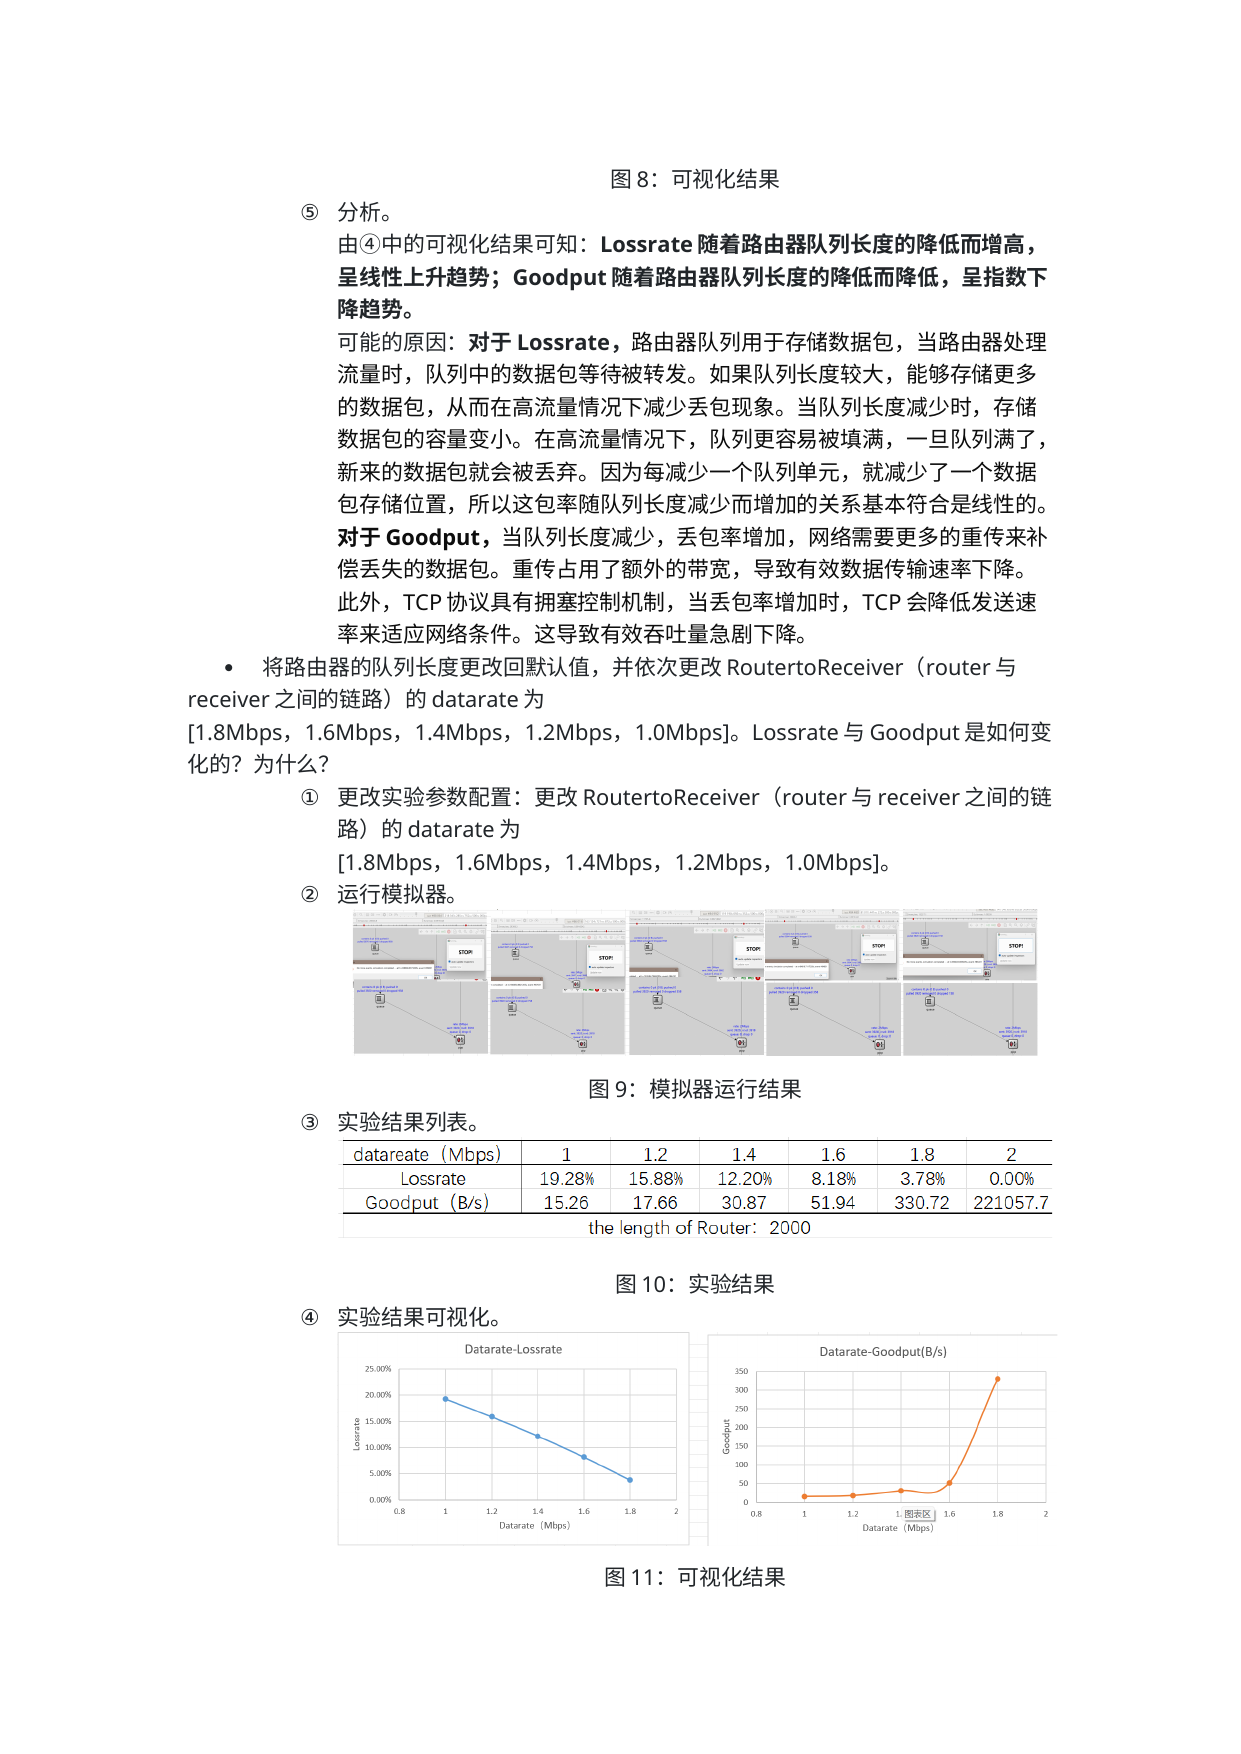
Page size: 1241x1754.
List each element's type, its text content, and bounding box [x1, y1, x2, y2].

list 实验结果可视化。 [300, 1299, 1053, 1332]
text 图10：实验结果 [337, 1267, 1053, 1299]
picture [337, 1332, 1058, 1546]
list 实验结果列表。 [300, 1104, 1053, 1137]
list 更改实验参数配置：更改RoutertoReceiver（router与receiver之间的链路）的datarate为[1.8Mbps，1.6Mbps，1.4Mbps，1.2Mbps，1.0Mbps]。 [300, 779, 1053, 877]
list 分析。 [300, 194, 1053, 227]
text 图8：可视化结果 [337, 162, 1053, 194]
list 将路由器的队列长度更改回默认值，并依次更改RoutertoReceiver（router与receiver之间的链路）的datarate为[1.8Mbps，1.6Mbps，1.4Mbps，1.2Mbps，1.0Mbps]。Lossrate与Goodput是如何变化的？为什么？ [187, 649, 1053, 779]
picture [352, 909, 1038, 1056]
text 由④中的可视化结果可知：Lossrate随着路由器队列长度的降低而增高，呈线性上升趋势；Goodput随着路由器队列长度的降低而降低，呈指数下降趋势。 [337, 227, 1053, 324]
text 可能的原因：对于Lossrate，路由器队列用于存储数据包，当路由器处理流量时，队列中的数据包等待被转发。如果队列长度较大，能够存储更多的数据包，从而在高流量情况下减少丢包现象。当队列长度减少时，存储数据包的容量变小。在高流量情况下，队列更容易被填满，一旦队列满了，新来的数据包就会被丢弃。因为每减少一个队列单元，就减少了一个数据包存储位置，所以这包率随队列长度减少而增加的关系基本符合是线性的。对于Goodput，当队列长度减少，丢包率增加，网络需要更多的重传来补偿丢失的数据包。重传占用了额外的带宽，导致有效数据传输速率下降。此外，TCP协议具有拥塞控制机制，当丢包率增加时，TCP会降低发送速率来适应网络条件。这导致有效吞吐量急剧下降。 [337, 324, 1053, 423]
text 可能的原因：对于Lossrate，路由器队列用于存储数据包，当路由器处理流量时，队列中的数据包等待被转发。如果队列长度较大，能够存储更多的数据包，从而在高流量情况下减少丢包现象。当队列长度减少时，存储数据包的容量变小。在高流量情况下，队列更容易被填满，一旦队列满了，新来的数据包就会被丢弃。因为每减少一个队列单元，就减少了一个数据包存储位置，所以这包率随队列长度减少而增加的关系基本符合是线性的。对于Goodput，当队列长度减少，丢包率增加，网络需要更多的重传来补偿丢失的数据包。重传占用了额外的带宽，导致有效数据传输速率下降。此外，TCP协议具有拥塞控制机制，当丢包率增加时，TCP会降低发送速率来适应网络条件。这导致有效吞吐量急剧下降。 [337, 519, 1053, 649]
picture [338, 1137, 1053, 1238]
list 运行模拟器。 [300, 877, 1053, 909]
text 图9：模拟器运行结果 [337, 1072, 1053, 1104]
text 图11：可视化结果 [337, 1559, 1053, 1592]
